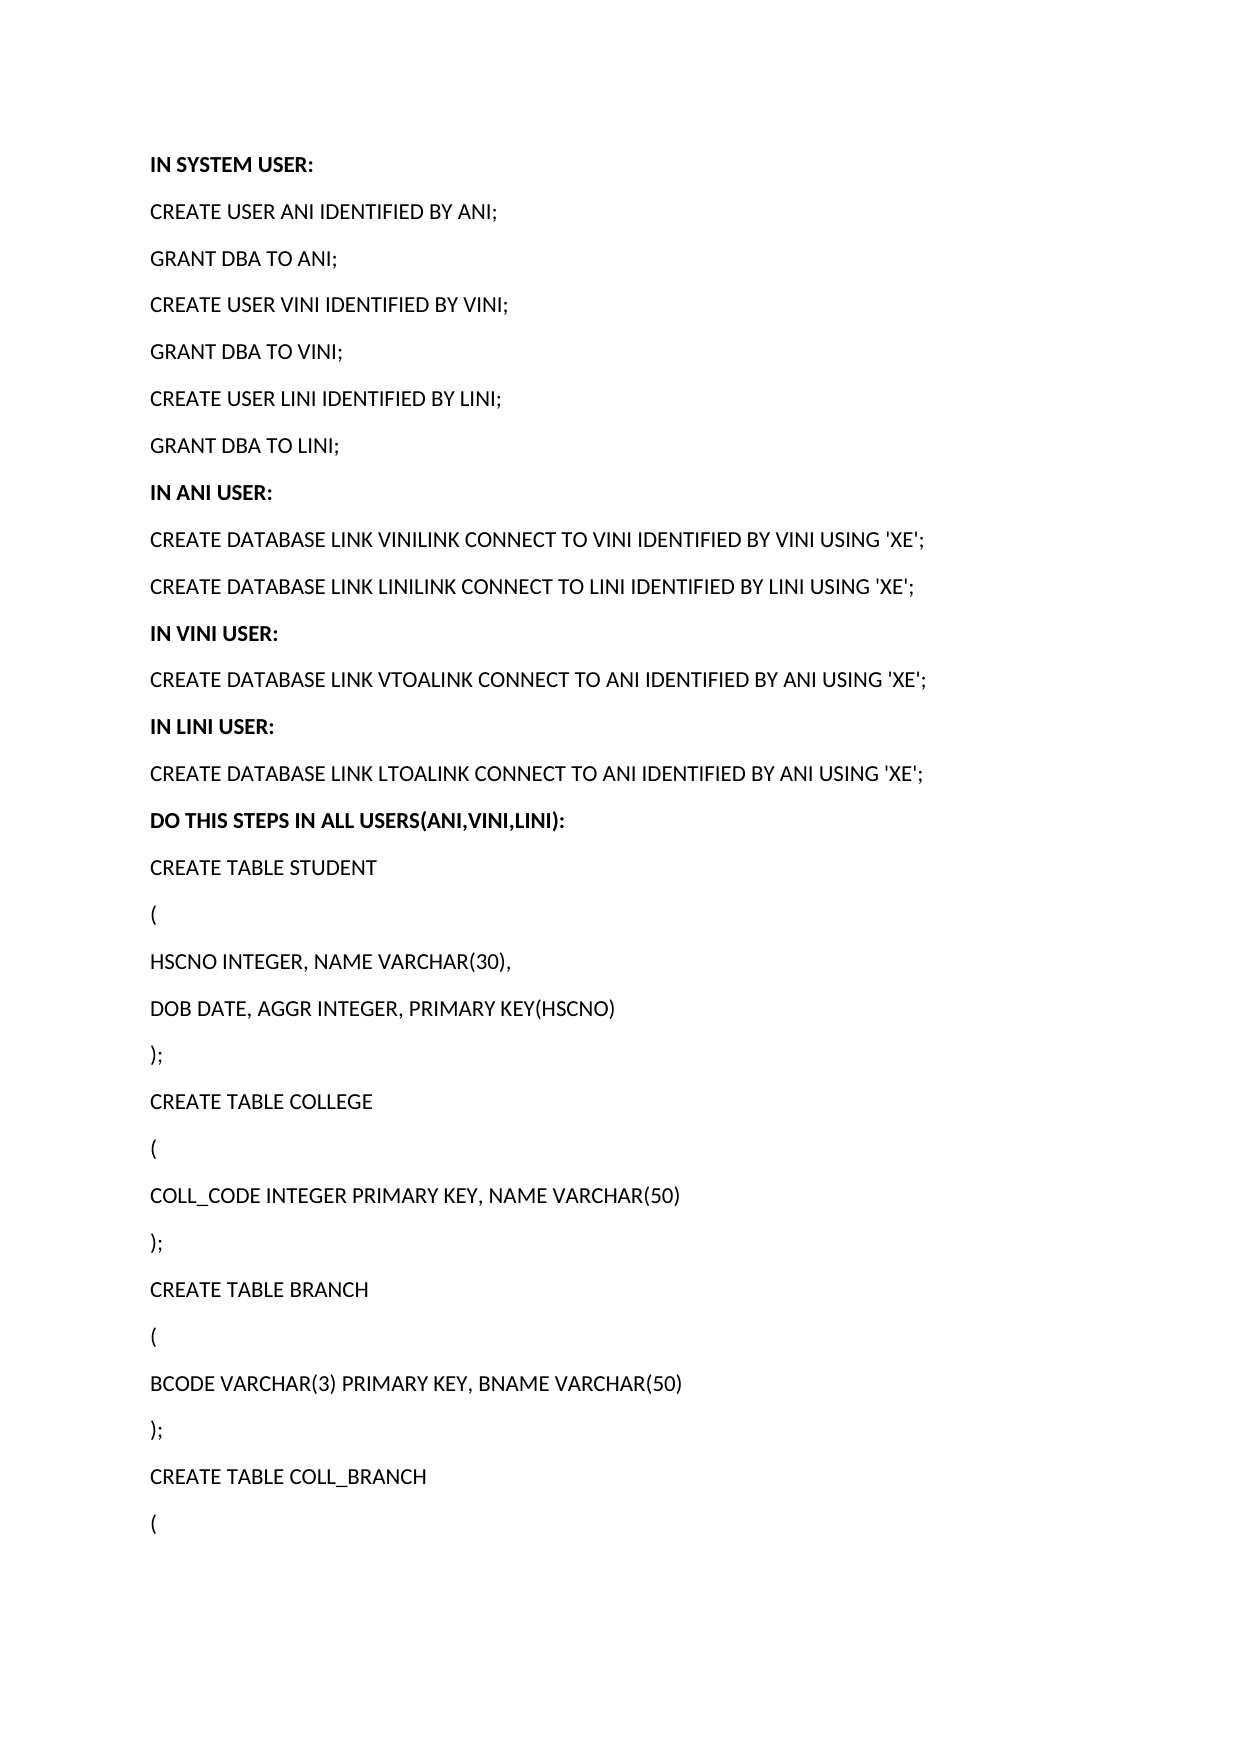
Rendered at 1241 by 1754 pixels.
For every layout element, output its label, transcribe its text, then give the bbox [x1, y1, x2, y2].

text GRANT DBA TO LINI; [150, 431, 1090, 459]
text GRANT DBA TO ANI; [150, 244, 1090, 272]
text CREATE DATABASE LINK VTOALINK CONNECT TO ANI IDENTIFIED BY ANI USING 'XE'; [150, 666, 1090, 694]
text ( [150, 1134, 1090, 1162]
text CREATE TABLE STUDENT [150, 853, 1090, 881]
text ); [150, 1041, 1090, 1069]
text GRANT DBA TO VINI; [150, 337, 1090, 366]
text ); [150, 1228, 1090, 1256]
text HSCNO INTEGER, NAME VARCHAR(30), [150, 947, 1090, 975]
text IN ANI USER: [150, 478, 1090, 506]
text CREATE TABLE COLL_BRANCH [150, 1462, 1090, 1491]
text IN VINI USER: [150, 619, 1090, 647]
text CREATE DATABASE LINK LTOALINK CONNECT TO ANI IDENTIFIED BY ANI USING 'XE'; [150, 759, 1090, 787]
text CREATE DATABASE LINK VINILINK CONNECT TO VINI IDENTIFIED BY VINI USING 'XE'; [150, 525, 1090, 553]
text ); [150, 1416, 1090, 1444]
text BCODE VARCHAR(3) PRIMARY KEY, BNAME VARCHAR(50) [150, 1369, 1090, 1397]
text CREATE TABLE BRANCH [150, 1275, 1090, 1303]
text ( [150, 900, 1090, 928]
text CREATE USER VINI IDENTIFIED BY VINI; [150, 291, 1090, 319]
text ( [150, 1509, 1090, 1537]
text CREATE USER ANI IDENTIFIED BY ANI; [150, 197, 1090, 225]
text DOB DATE, AGGR INTEGER, PRIMARY KEY(HSCNO) [150, 994, 1090, 1022]
text COLL_CODE INTEGER PRIMARY KEY, NAME VARCHAR(50) [150, 1181, 1090, 1209]
text ( [150, 1322, 1090, 1350]
text CREATE DATABASE LINK LINILINK CONNECT TO LINI IDENTIFIED BY LINI USING 'XE'; [150, 572, 1090, 600]
text DO THIS STEPS IN ALL USERS(ANI,VINI,LINI): [150, 806, 1090, 834]
text CREATE USER LINI IDENTIFIED BY LINI; [150, 384, 1090, 412]
text CREATE TABLE COLLEGE [150, 1087, 1090, 1116]
text IN LINI USER: [150, 712, 1090, 741]
text IN SYSTEM USER: [150, 150, 1090, 178]
